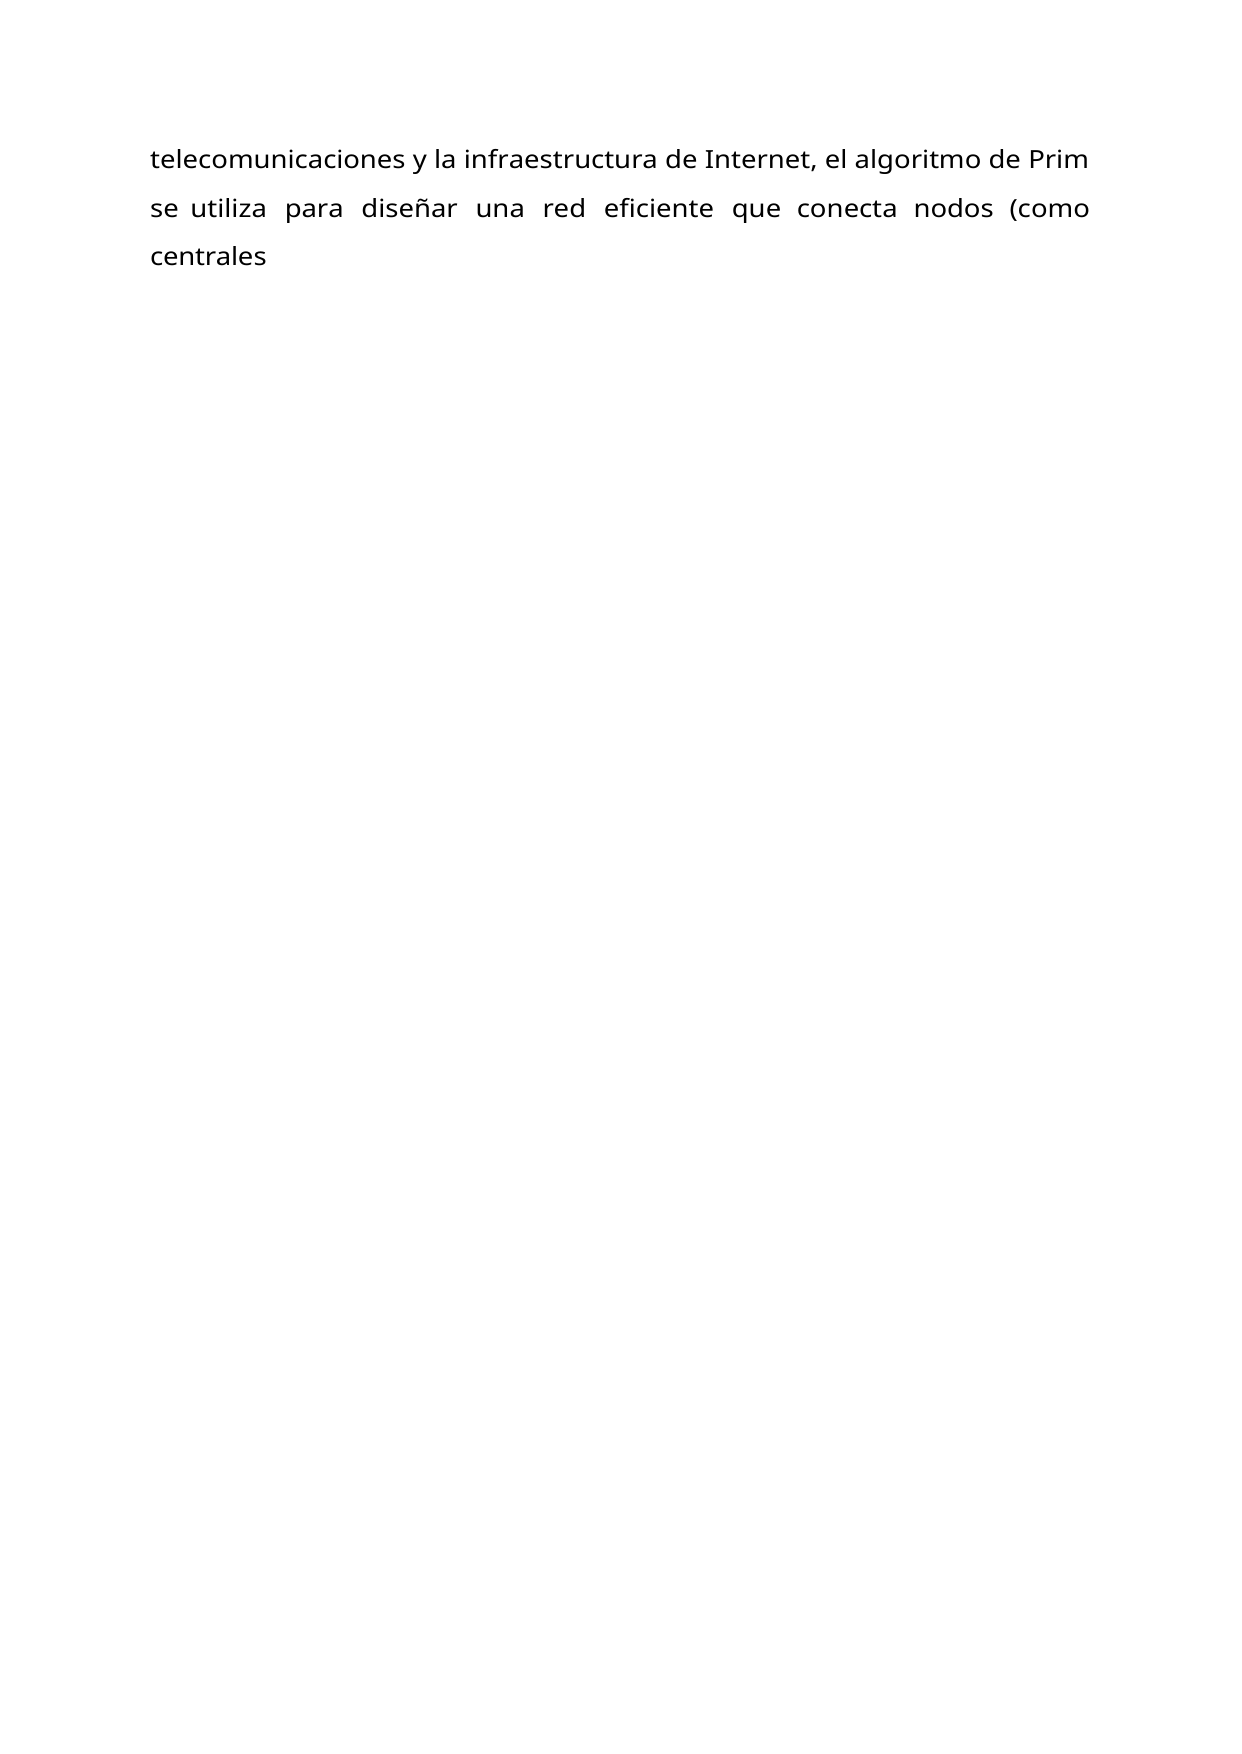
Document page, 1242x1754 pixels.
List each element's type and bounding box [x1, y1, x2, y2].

text [150, 142, 1090, 273]
